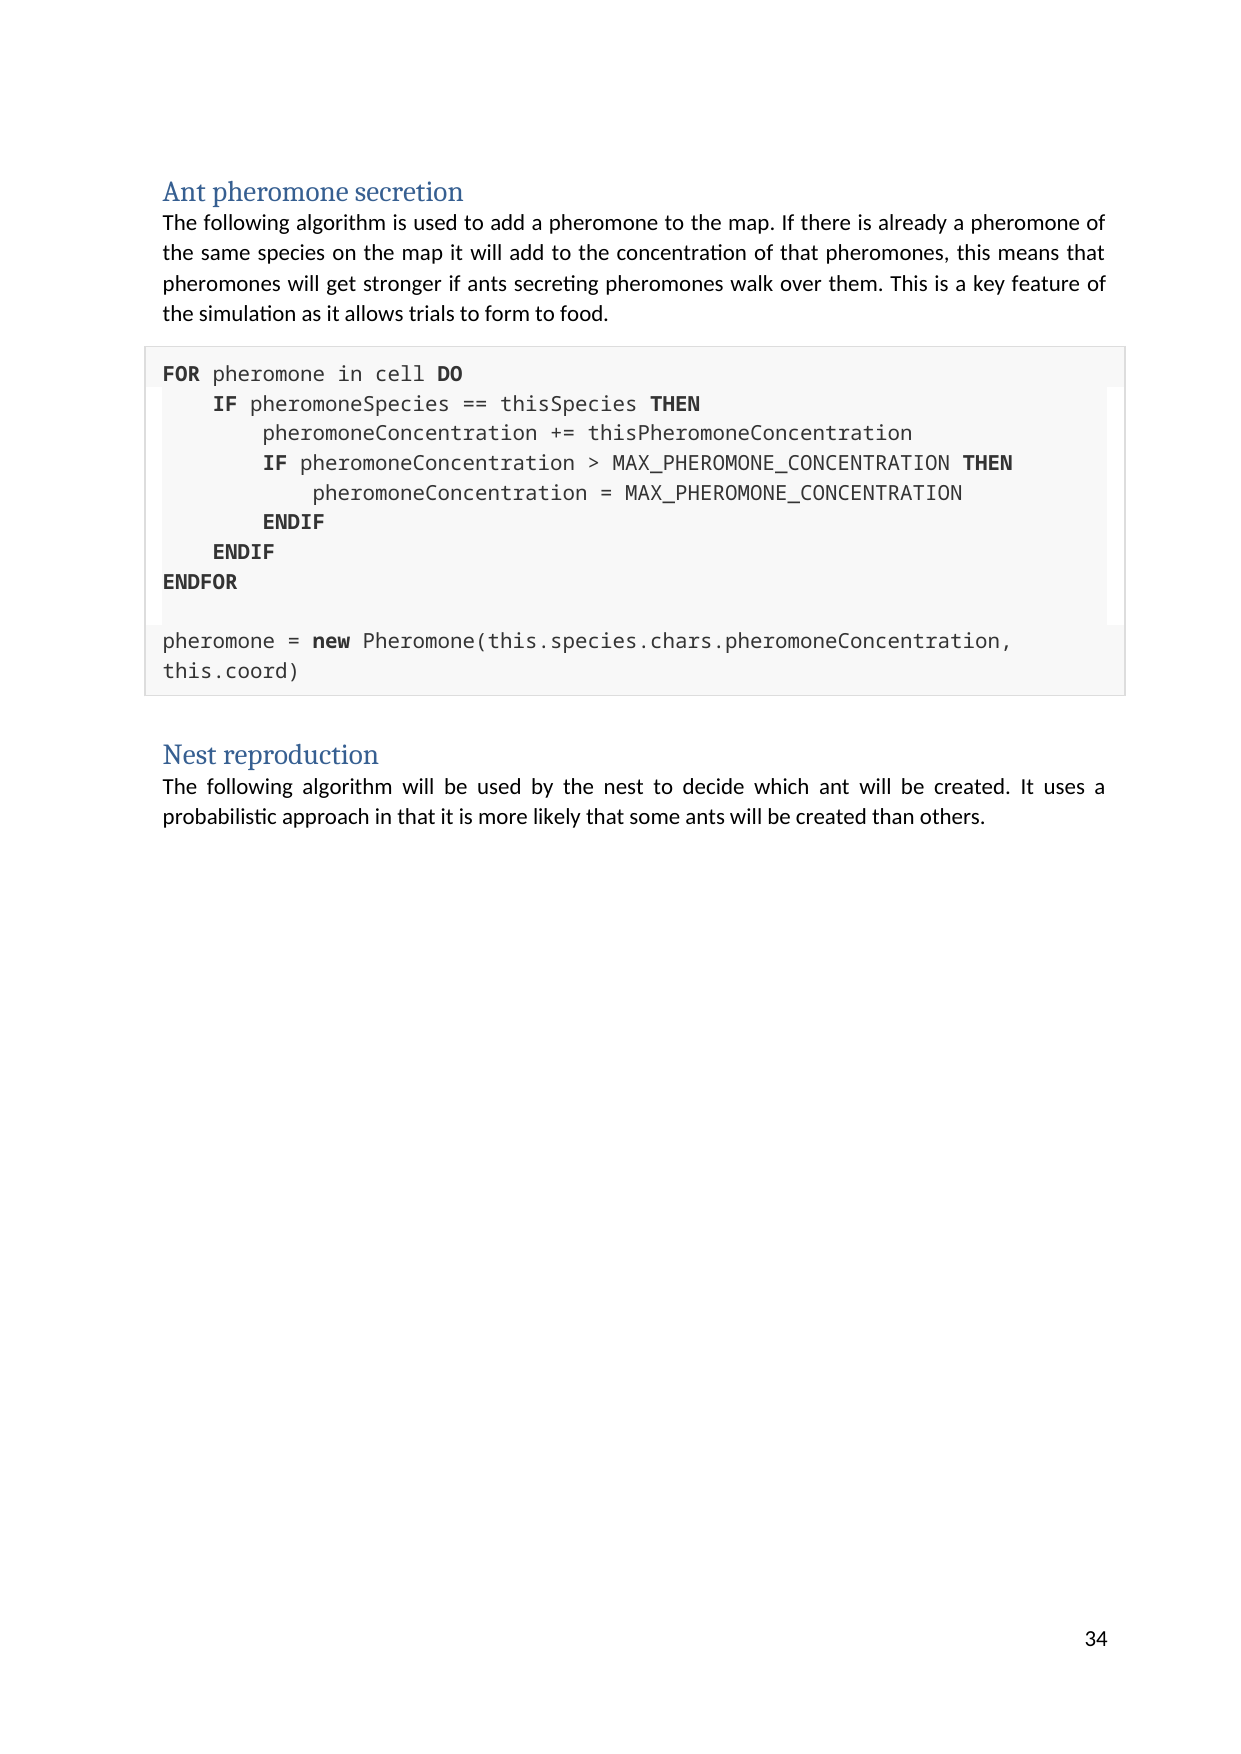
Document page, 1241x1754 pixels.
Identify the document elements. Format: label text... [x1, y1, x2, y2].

text ENDFOR [162, 566, 1107, 595]
text FOR pheromone in cell DO [146, 347, 1124, 387]
text pheromoneConcentration = MAX_PHEROMONE_CONCENTRATION [162, 477, 1107, 506]
text pheromoneConcentration += thisPheromoneConcentration [162, 417, 1107, 447]
text pheromone = new Pheromone(this.species.chars.pheromoneConcentration, this.coord) [146, 613, 1124, 695]
text ENDIF [162, 506, 1107, 536]
subtitle Ant pheromone secretion [162, 175, 1107, 208]
text ENDIF [162, 536, 1107, 566]
text The following algorithm is used to add a pheromone to the map. If there is already a pheromone of the same species on the map it will add to the concentration of that pheromones, this means that pheromones will get stronger if ants secreting pheromones walk over them. This is a key feature of the simulation as it allows trials to form to food. [162, 208, 1107, 327]
text IF pheromoneConcentration > MAX_PHEROMONE_CONCENTRATION THEN [162, 447, 1107, 477]
text The following algorithm will be used by the nest to decide which ant will be created. It uses a probabilistic approach in that it is more likely that some ants will be created than others. [162, 772, 1107, 830]
text IF pheromoneSpecies == thisSpecies THEN [162, 387, 1107, 417]
subtitle Nest reproduction [162, 738, 1107, 772]
